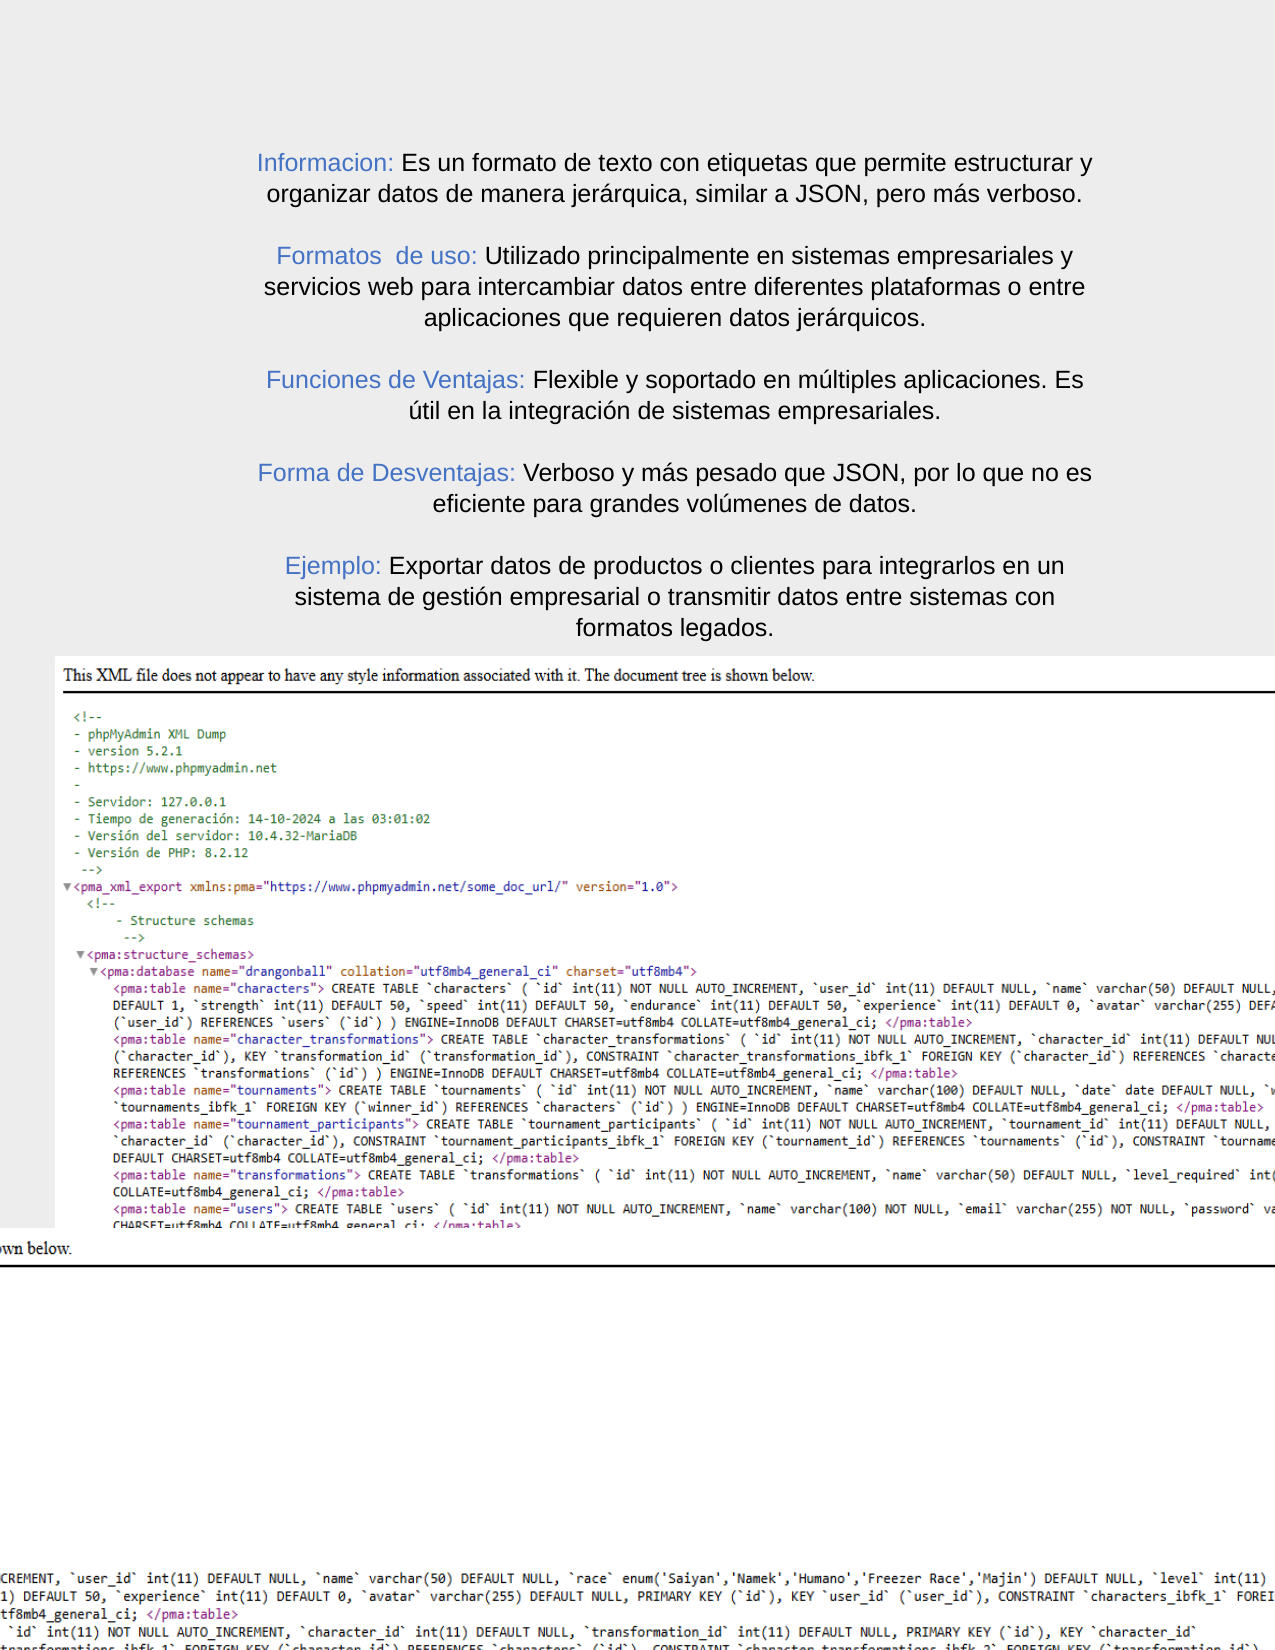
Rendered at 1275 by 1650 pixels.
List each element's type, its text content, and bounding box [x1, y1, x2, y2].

list Funciones de Ventajas: Flexible y soportado en múltiples aplicaciones. Es útil en la integración de sistemas empresariales. [252, 365, 1098, 425]
list Informacion: Es un formato de texto con etiquetas que permite estructurar y organizar datos de manera jerárquica, similar a JSON, pero más verboso. [252, 148, 1098, 207]
picture [0, 656, 1275, 1650]
list Ejemplo: Exportar datos de productos o clientes para integrarlos en un sistema de gestión empresarial o transmitir datos entre sistemas con formatos legados. [252, 551, 1098, 642]
list Forma de Desventajas: Verboso y más pesado que JSON, por lo que no es eficiente para grandes volúmenes de datos. [252, 458, 1098, 518]
list Formatos de uso: Utilizado principalmente en sistemas empresariales y servicios web para intercambiar datos entre diferentes plataformas o entre aplicaciones que requieren datos jerárquicos. [252, 241, 1098, 332]
